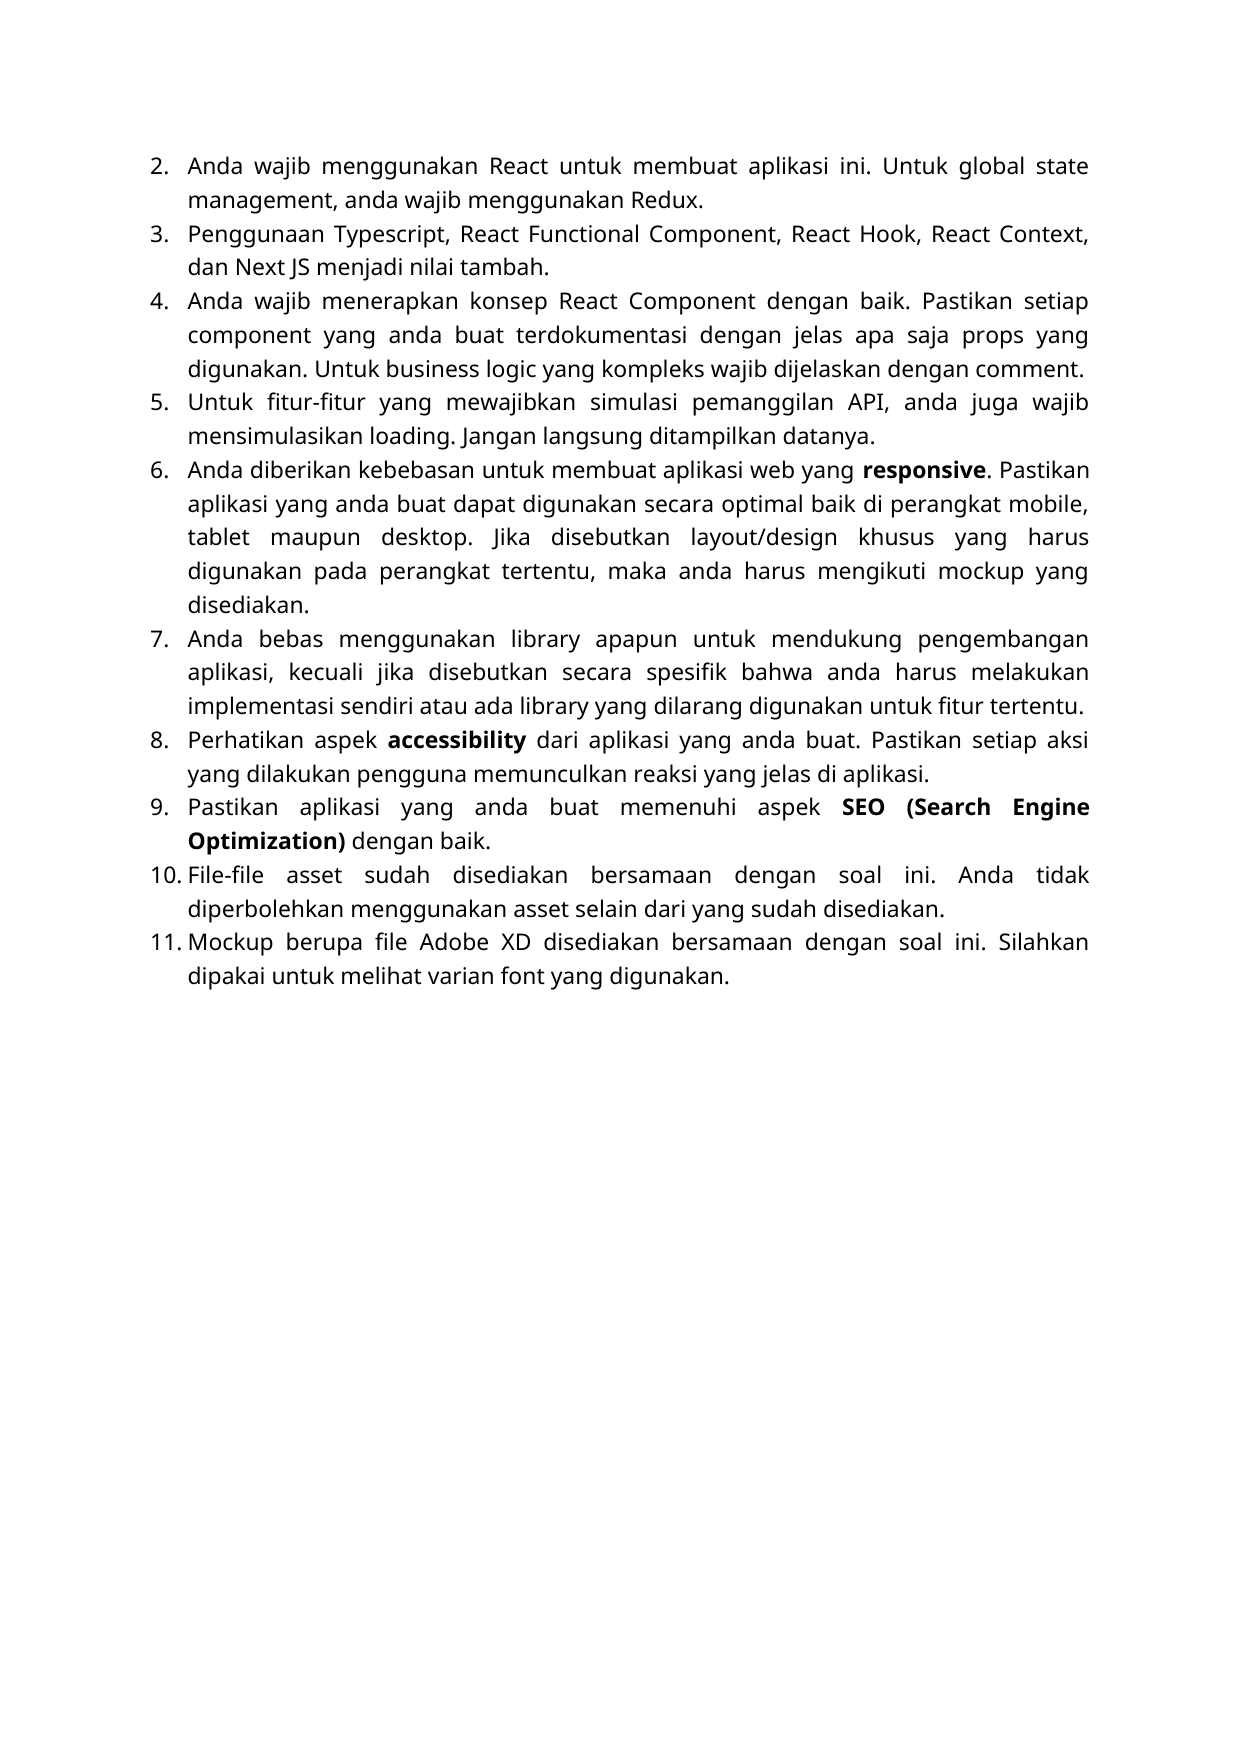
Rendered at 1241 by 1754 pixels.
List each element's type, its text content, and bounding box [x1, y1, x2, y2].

list Anda bebas menggunakan library apapun untuk mendukung pengembangan aplikasi, kecuali jika disebutkan secara spesifik bahwa anda harus melakukan implementasi sendiri atau ada library yang dilarang digunakan untuk fitur tertentu. [150, 622, 1090, 721]
list Perhatikan aspek accessibility dari aplikasi yang anda buat. Pastikan setiap aksi yang dilakukan pengguna memunculkan reaksi yang jelas di aplikasi. [150, 724, 1090, 789]
list Untuk fitur-fitur yang mewajibkan simulasi pemanggilan API, anda juga wajib mensimulasikan loading. Jangan langsung ditampilkan datanya. [150, 386, 1090, 451]
list Anda wajib menggunakan React untuk membuat aplikasi ini. Untuk global state management, anda wajib menggunakan Redux. [150, 150, 1090, 215]
list Mockup berupa file Adobe XD disediakan bersamaan dengan soal ini. Silahkan dipakai untuk melihat varian font yang digunakan. [150, 926, 1090, 991]
list Anda wajib menerapkan konsep React Component dengan baik. Pastikan setiap component yang anda buat terdokumentasi dengan jelas apa saja props yang digunakan. Untuk business logic yang kompleks wajib dijelaskan dengan comment. [150, 285, 1090, 384]
list Anda diberikan kebebasan untuk membuat aplikasi web yang responsive. Pastikan aplikasi yang anda buat dapat digunakan secara optimal baik di perangkat mobile, tablet maupun desktop. Jika disebutkan layout/design khusus yang harus digunakan pada perangkat tertentu, maka anda harus mengikuti mockup yang disediakan. [150, 454, 1090, 620]
list Pastikan aplikasi yang anda buat memenuhi aspek SEO (Search Engine Optimization) dengan baik. [150, 791, 1090, 856]
list File-file asset sudah disediakan bersamaan dengan soal ini. Anda tidak diperbolehkan menggunakan asset selain dari yang sudah disediakan. [150, 859, 1090, 924]
list Penggunaan Typescript, React Functional Component, React Hook, React Context, dan Next JS menjadi nilai tambah. [150, 217, 1090, 282]
